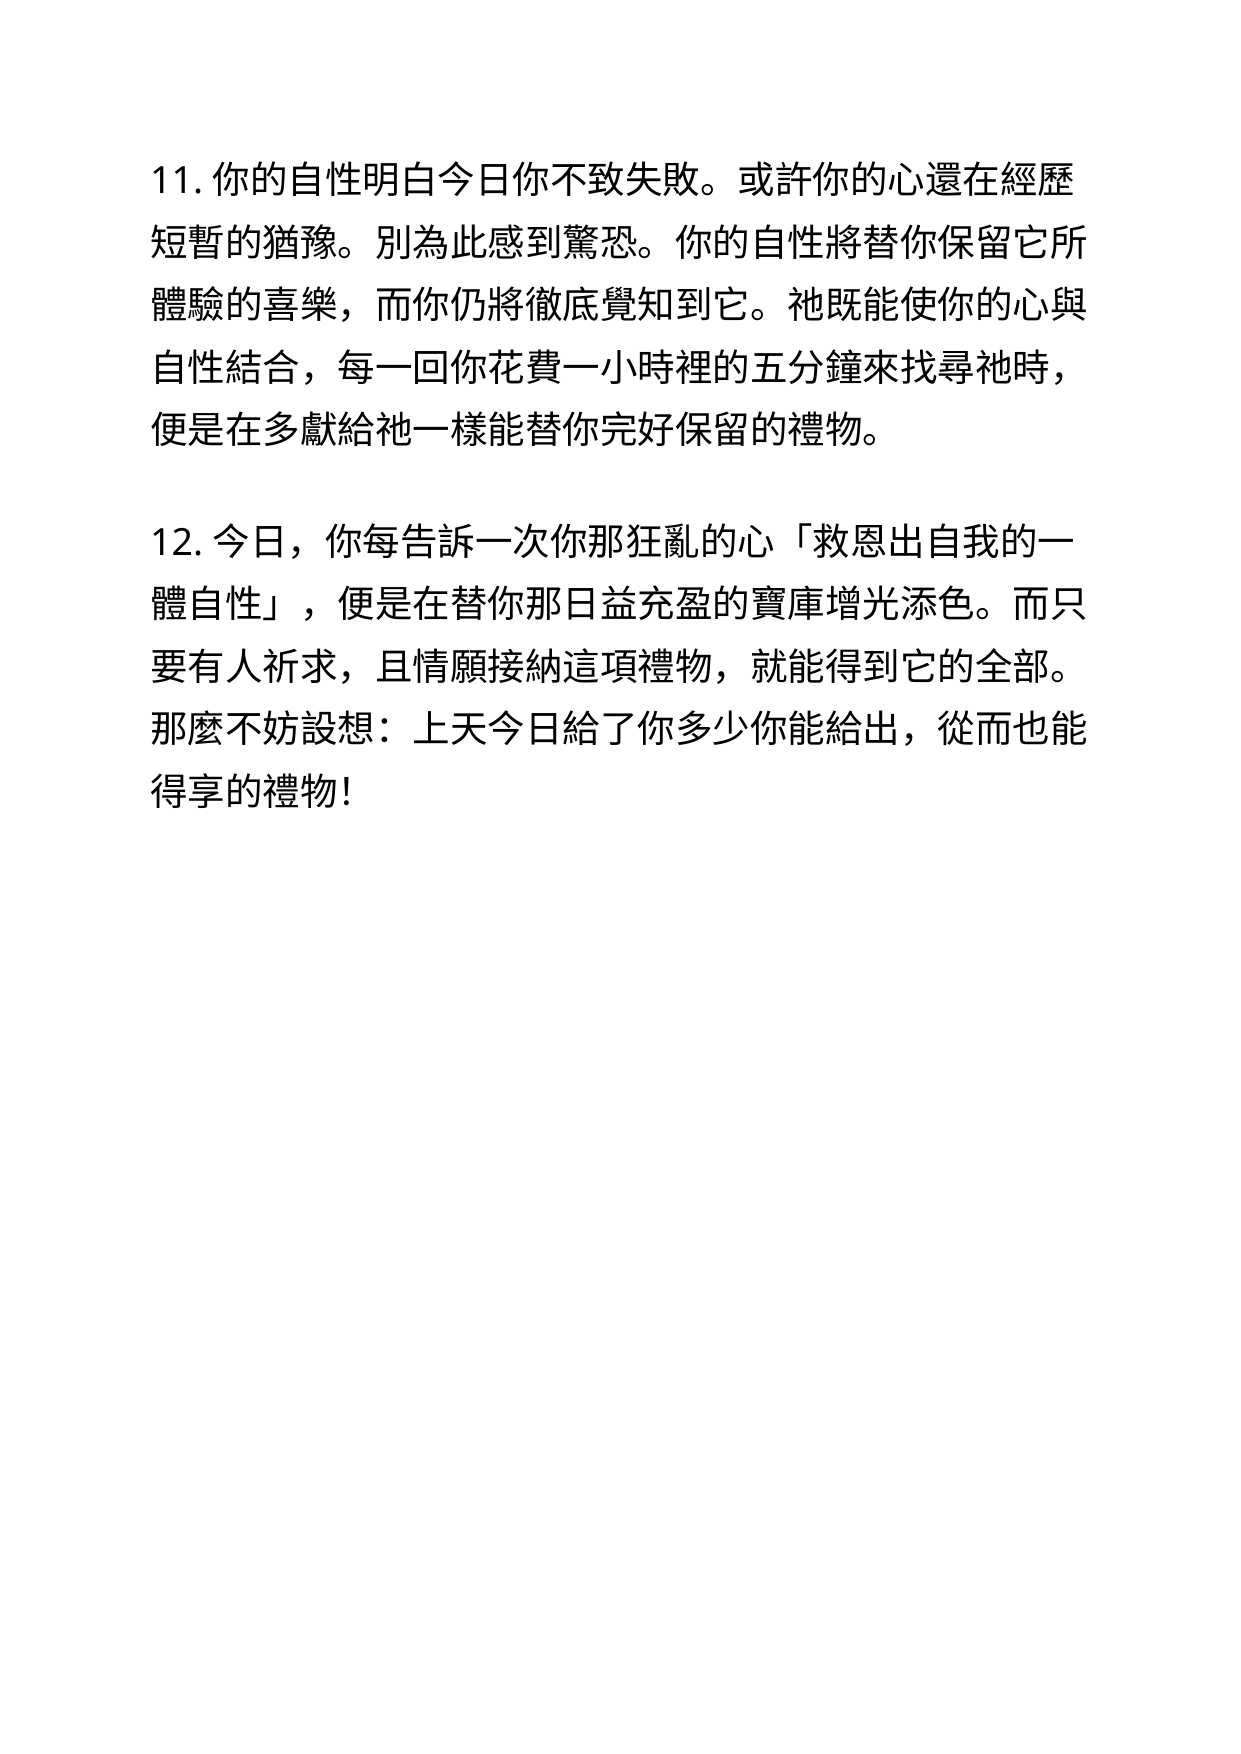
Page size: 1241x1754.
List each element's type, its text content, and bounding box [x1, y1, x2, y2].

text 11. 你的自性明白今日你不致失敗。或許你的心還在經歷短暫的猶豫。別為此感到驚恐。你的自性將替你保留它所體驗的喜樂，而你仍將徹底覺知到它。祂既能使你的心與自性結合，每一回你花費一小時裡的五分鐘來找尋祂時，便是在多獻給祂一樣能替你完好保留的禮物。 [150, 150, 1090, 454]
text 12. 今日，你每告訴一次你那狂亂的心「救恩出自我的一體自性」，便是在替你那日益充盈的寶庫增光添色。而只要有人祈求，且情願接納這項禮物，就能得到它的全部。那麼不妨設想：上天今日給了你多少你能給出，從而也能得享的禮物！ [150, 512, 1090, 816]
